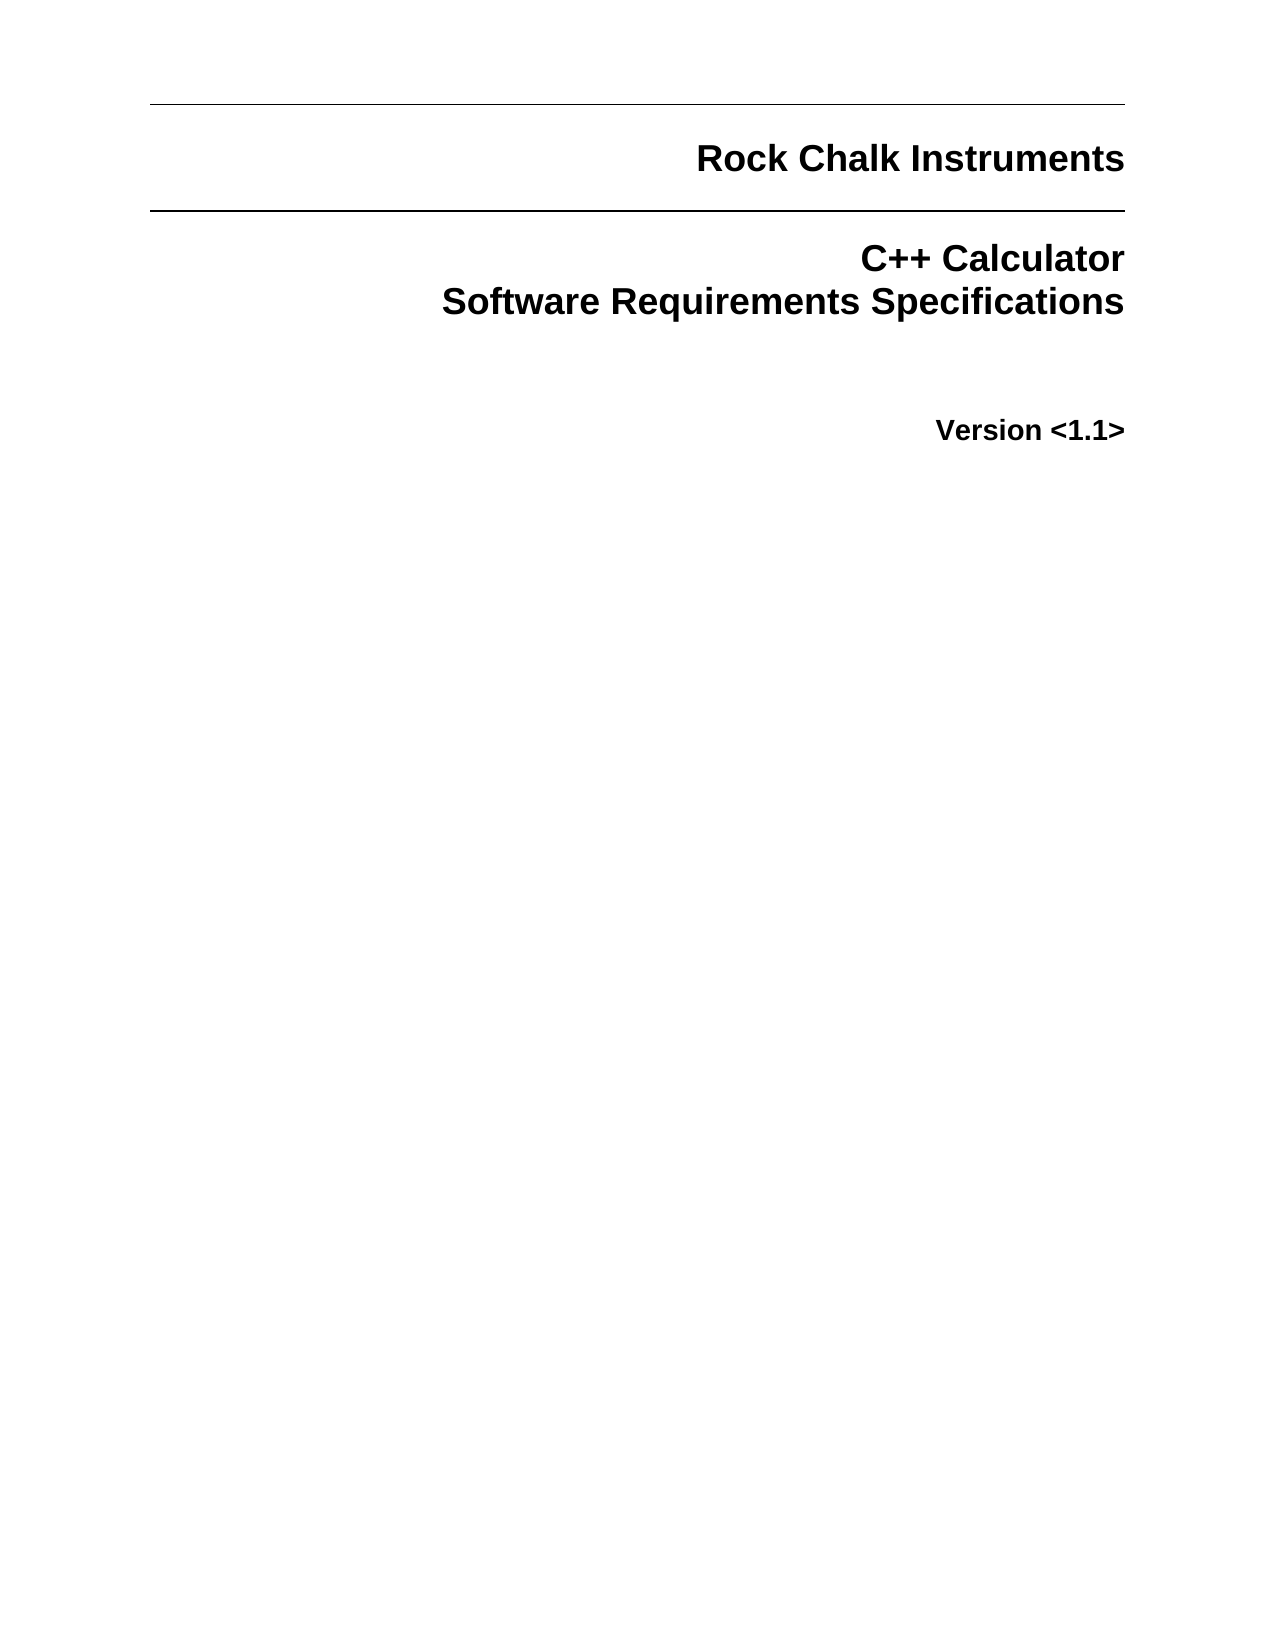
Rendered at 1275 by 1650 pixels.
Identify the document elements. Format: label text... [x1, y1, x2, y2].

title C++ Calculator [150, 236, 1125, 279]
title Version <1.1> [150, 413, 1125, 447]
title Software Requirements Specifications [150, 279, 1125, 322]
